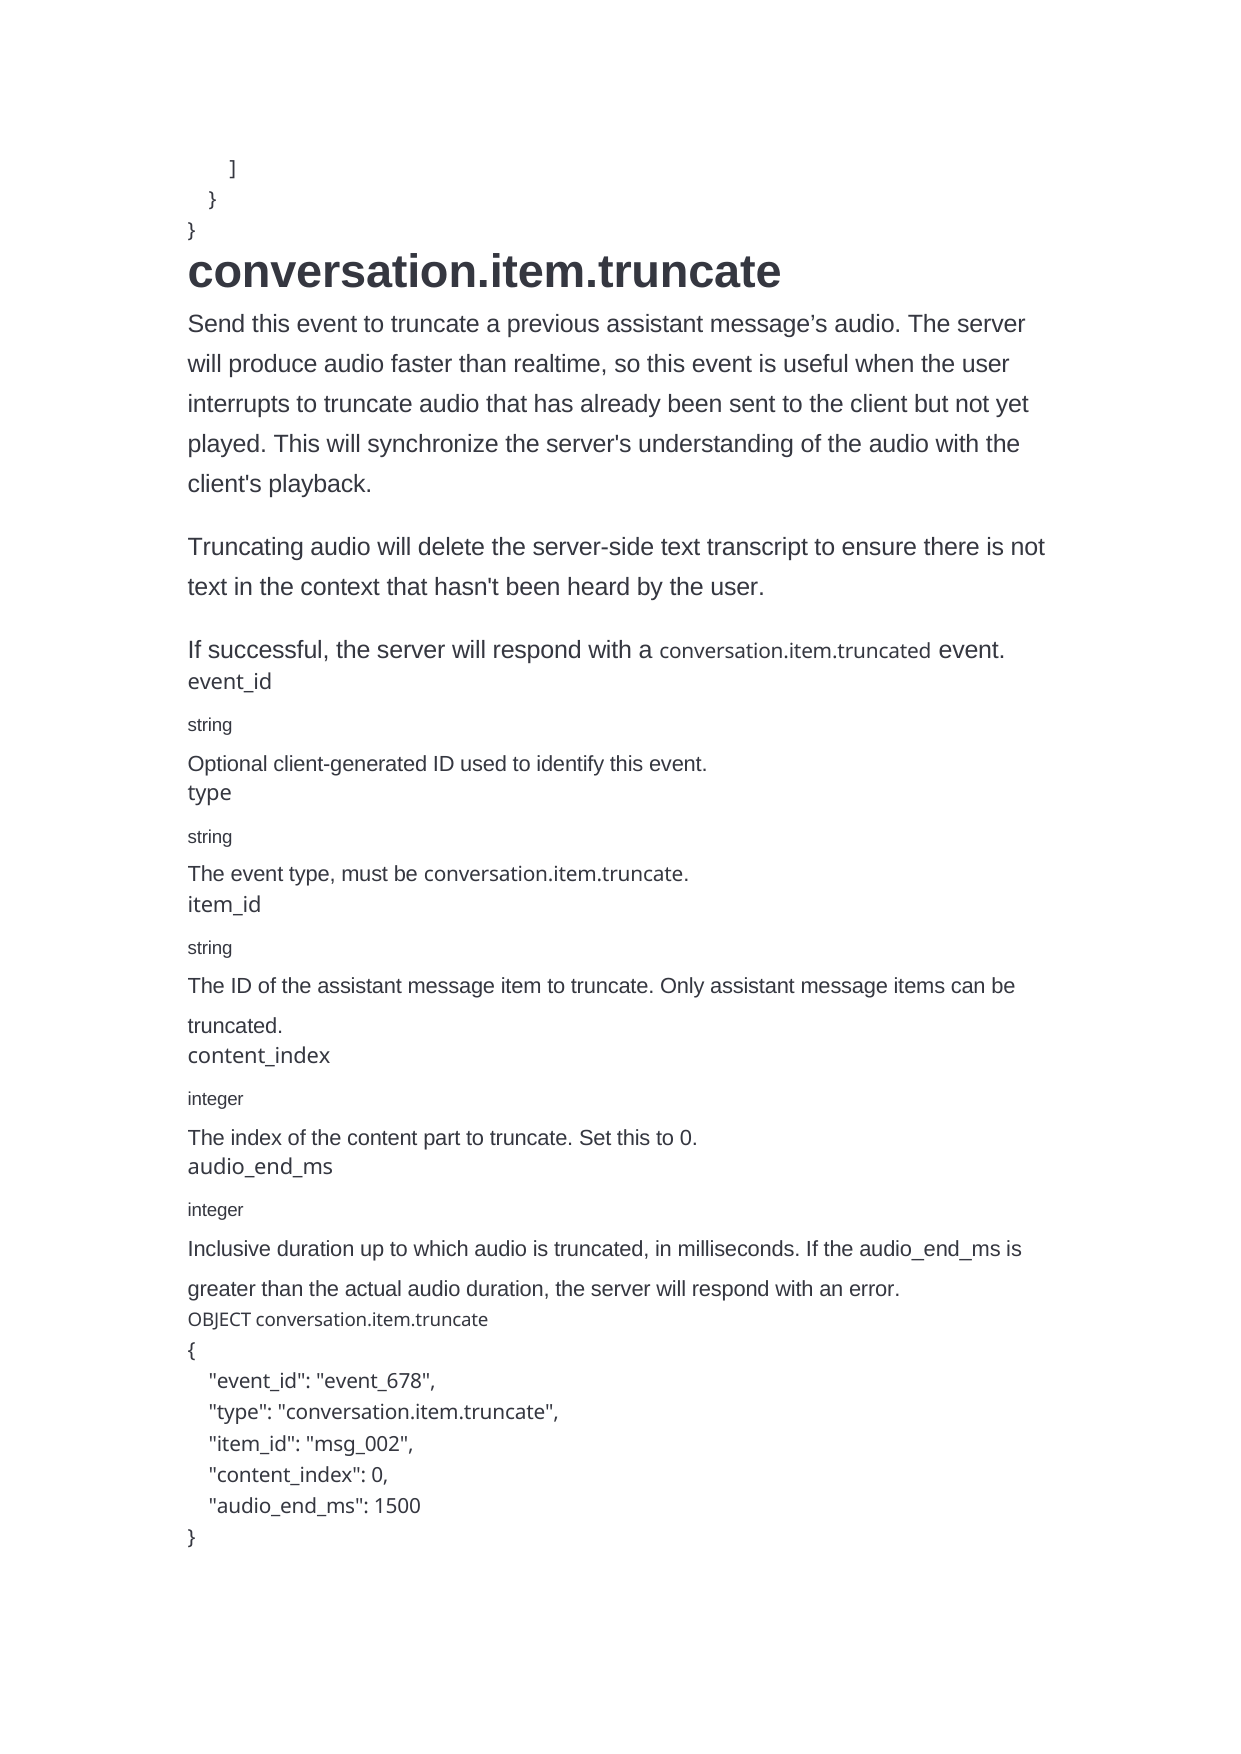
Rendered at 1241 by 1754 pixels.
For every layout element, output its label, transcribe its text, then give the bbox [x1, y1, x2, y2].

text event_id [187, 664, 1053, 696]
text integer [187, 1069, 1053, 1109]
text Inclusive duration up to which audio is truncated, in milliseconds. If the audio_end_ms is greater than the actual audio duration, the server will respond with an error. [187, 1221, 1053, 1301]
text string [187, 696, 1053, 736]
text } [187, 1519, 1053, 1551]
text audio_end_ms [187, 1149, 1053, 1181]
text } [187, 181, 1053, 212]
text string [187, 918, 1053, 958]
text The event type, must be conversation.item.truncate. [187, 847, 1053, 887]
text { [187, 1332, 1053, 1363]
text "audio_end_ms": 1500 [187, 1488, 1053, 1519]
text The index of the content part to truncate. Set this to 0. [187, 1109, 1053, 1149]
text If successful, the server will respond with a conversation.item.truncated event. [187, 624, 1053, 664]
text Send this event to truncate a previous assistant message’s audio. The server will produce audio faster than realtime, so this event is useful when the user interrupts to truncate audio that has already been sent to the client but not yet played. This will synchronize the server's understanding of the audio with the client's playback. [187, 298, 1053, 498]
text "event_id": "event_678", [187, 1363, 1053, 1394]
text "content_index": 0, [187, 1457, 1053, 1488]
text "item_id": "msg_002", [187, 1426, 1053, 1457]
text integer [187, 1181, 1053, 1221]
text OBJECT conversation.item.truncate [187, 1301, 1053, 1332]
text string [187, 807, 1053, 847]
text type [187, 776, 1053, 807]
text item_id [187, 887, 1053, 918]
text The ID of the assistant message item to truncate. Only assistant message items can be truncated. [187, 958, 1053, 1038]
text } [187, 212, 1053, 244]
text "type": "conversation.item.truncate", [187, 1394, 1053, 1426]
text Truncating audio will delete the server-side text transcript to ensure there is not text in the context that hasn't been heard by the user. [187, 521, 1053, 601]
text content_index [187, 1038, 1053, 1069]
text Optional client-generated ID used to identify this event. [187, 736, 1053, 776]
text conversation.item.truncate [187, 244, 1053, 298]
text ] [187, 150, 1053, 181]
